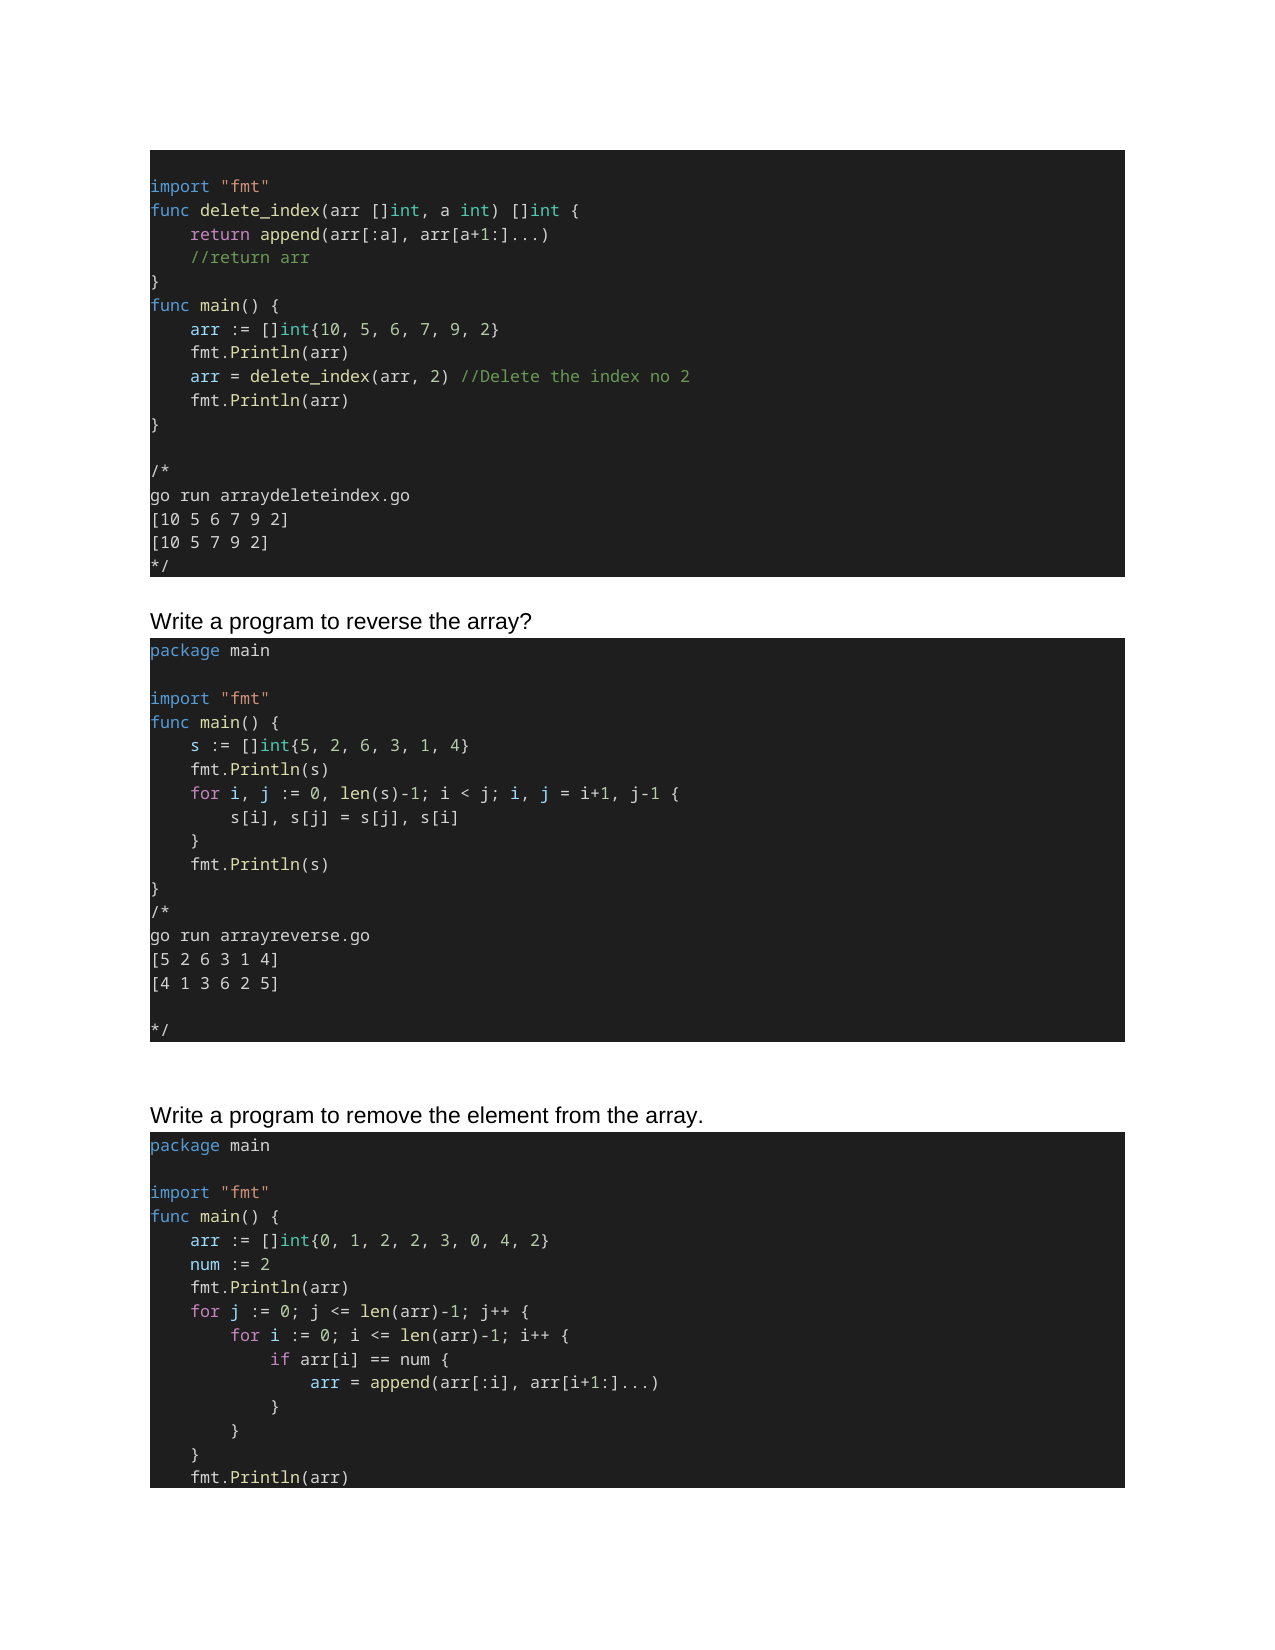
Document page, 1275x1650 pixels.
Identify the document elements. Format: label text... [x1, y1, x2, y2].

text } [150, 1393, 1125, 1417]
text /* [150, 459, 1125, 482]
text package main [150, 1132, 1125, 1156]
text func main() { [150, 709, 1125, 733]
text go run arraydeleteindex.go [150, 482, 1125, 506]
text [10 5 6 7 9 2] [150, 506, 1125, 530]
text } [150, 828, 1125, 852]
text func delete_index(arr []int, a int) []int { [150, 197, 1125, 221]
text [10 5 7 9 2] [150, 530, 1125, 554]
text s[i], s[j] = s[j], s[i] [150, 804, 1125, 828]
text fmt.Println(s) [150, 757, 1125, 780]
text fmt.Println(arr) [150, 340, 1125, 364]
text } [150, 875, 1125, 899]
text import "fmt" [150, 174, 1125, 197]
text */ [150, 1018, 1125, 1042]
text go run arrayreverse.go [150, 923, 1125, 947]
text s := []int{5, 2, 6, 3, 1, 4} [150, 733, 1125, 757]
text } [150, 411, 1125, 435]
text } [150, 1417, 1125, 1441]
text return append(arr[:a], arr[a+1:]...) [150, 221, 1125, 245]
text func main() { [150, 1203, 1125, 1227]
text fmt.Println(arr) [150, 387, 1125, 411]
text } [150, 1441, 1125, 1465]
text func main() { [150, 292, 1125, 316]
text fmt.Println(s) [150, 852, 1125, 875]
text for i := 0; i <= len(arr)-1; i++ { [150, 1322, 1125, 1346]
text arr := []int{10, 5, 6, 7, 9, 2} [150, 316, 1125, 340]
text /* [150, 899, 1125, 923]
text num := 2 [150, 1251, 1125, 1275]
text } [150, 269, 1125, 292]
text fmt.Println(arr) [150, 1275, 1125, 1298]
text [4 1 3 6 2 5] [150, 970, 1125, 994]
text fmt.Println(arr) [150, 1465, 1125, 1488]
text import "fmt" [150, 685, 1125, 709]
text Write a program to reverse the array? [150, 608, 1125, 634]
text arr = delete_index(arr, 2) //Delete the index no 2 [150, 364, 1125, 387]
text [5 2 6 3 1 4] [150, 947, 1125, 970]
text package main [150, 638, 1125, 662]
text import "fmt" [150, 1180, 1125, 1203]
text for j := 0; j <= len(arr)-1; j++ { [150, 1298, 1125, 1322]
text arr = append(arr[:i], arr[i+1:]...) [150, 1370, 1125, 1393]
text */ [150, 554, 1125, 577]
text Write a program to remove the element from the array. [150, 1102, 1125, 1128]
text if arr[i] == num { [150, 1346, 1125, 1370]
text for i, j := 0, len(s)-1; i < j; i, j = i+1, j-1 { [150, 780, 1125, 804]
text //return arr [150, 245, 1125, 269]
text arr := []int{0, 1, 2, 2, 3, 0, 4, 2} [150, 1227, 1125, 1251]
